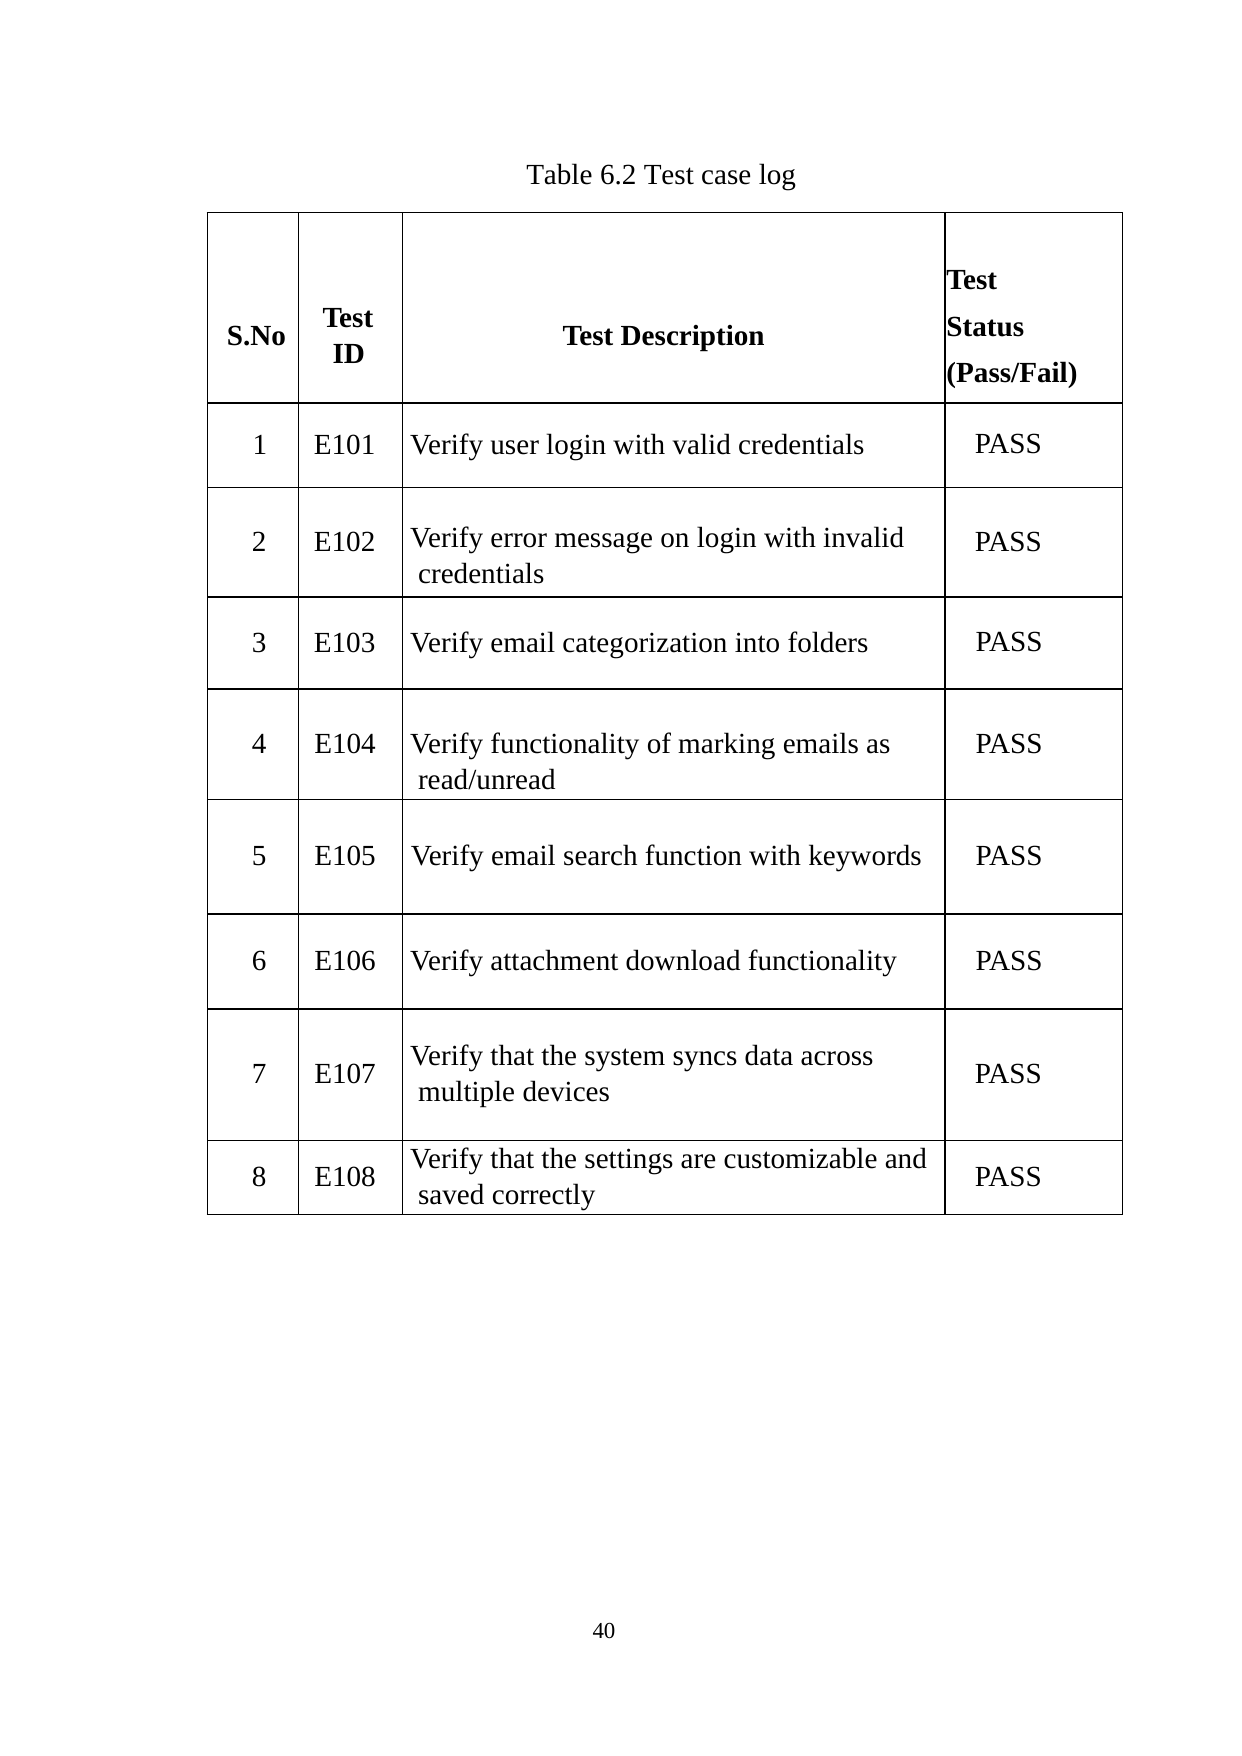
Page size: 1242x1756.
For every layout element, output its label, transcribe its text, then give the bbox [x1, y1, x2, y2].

table_cell E106 [299, 915, 402, 1008]
table_cell Verify error message on login with invalid credentials [403, 488, 944, 596]
table_header Test Description [403, 213, 944, 402]
table_cell PASS [946, 404, 1122, 487]
table_cell Verify email search function with keywords [403, 800, 944, 913]
table_cell 7 [208, 1010, 298, 1139]
table_header Test Status (Pass/Fail) [946, 213, 1122, 402]
table_cell 3 [208, 598, 298, 688]
table_cell PASS [946, 1141, 1122, 1213]
table_cell E105 [299, 800, 402, 913]
table_header Test ID [299, 213, 402, 402]
table_cell PASS [946, 915, 1122, 1008]
text Table 6.2 Test case log [150, 157, 1171, 191]
table_cell 4 [208, 690, 298, 798]
table_cell Verify that the settings are customizable and saved correctly [403, 1141, 944, 1213]
table_cell Verify attachment download functionality [403, 915, 944, 1008]
table_cell 2 [208, 488, 298, 596]
table_cell 8 [208, 1141, 298, 1213]
table_cell E108 [299, 1141, 402, 1213]
table_cell 6 [208, 915, 298, 1008]
table_cell E104 [299, 690, 402, 798]
table_cell PASS [946, 690, 1122, 798]
table_cell Verify email categorization into folders [403, 598, 944, 688]
table_cell 5 [208, 800, 298, 913]
table_cell E102 [299, 488, 402, 596]
table_cell Verify that the system syncs data across multiple devices [403, 1010, 944, 1139]
table_cell E107 [299, 1010, 402, 1139]
table_cell E101 [299, 404, 402, 487]
table_cell PASS [946, 1010, 1122, 1139]
table_cell PASS [946, 598, 1122, 688]
table_header S.No [208, 213, 298, 402]
table_cell PASS [946, 488, 1122, 596]
table_cell Verify functionality of marking emails as read/unread [403, 690, 944, 798]
table_cell 1 [208, 404, 298, 487]
table_cell E103 [299, 598, 402, 688]
table_cell PASS [946, 800, 1122, 913]
table_cell Verify user login with valid credentials [403, 404, 944, 487]
